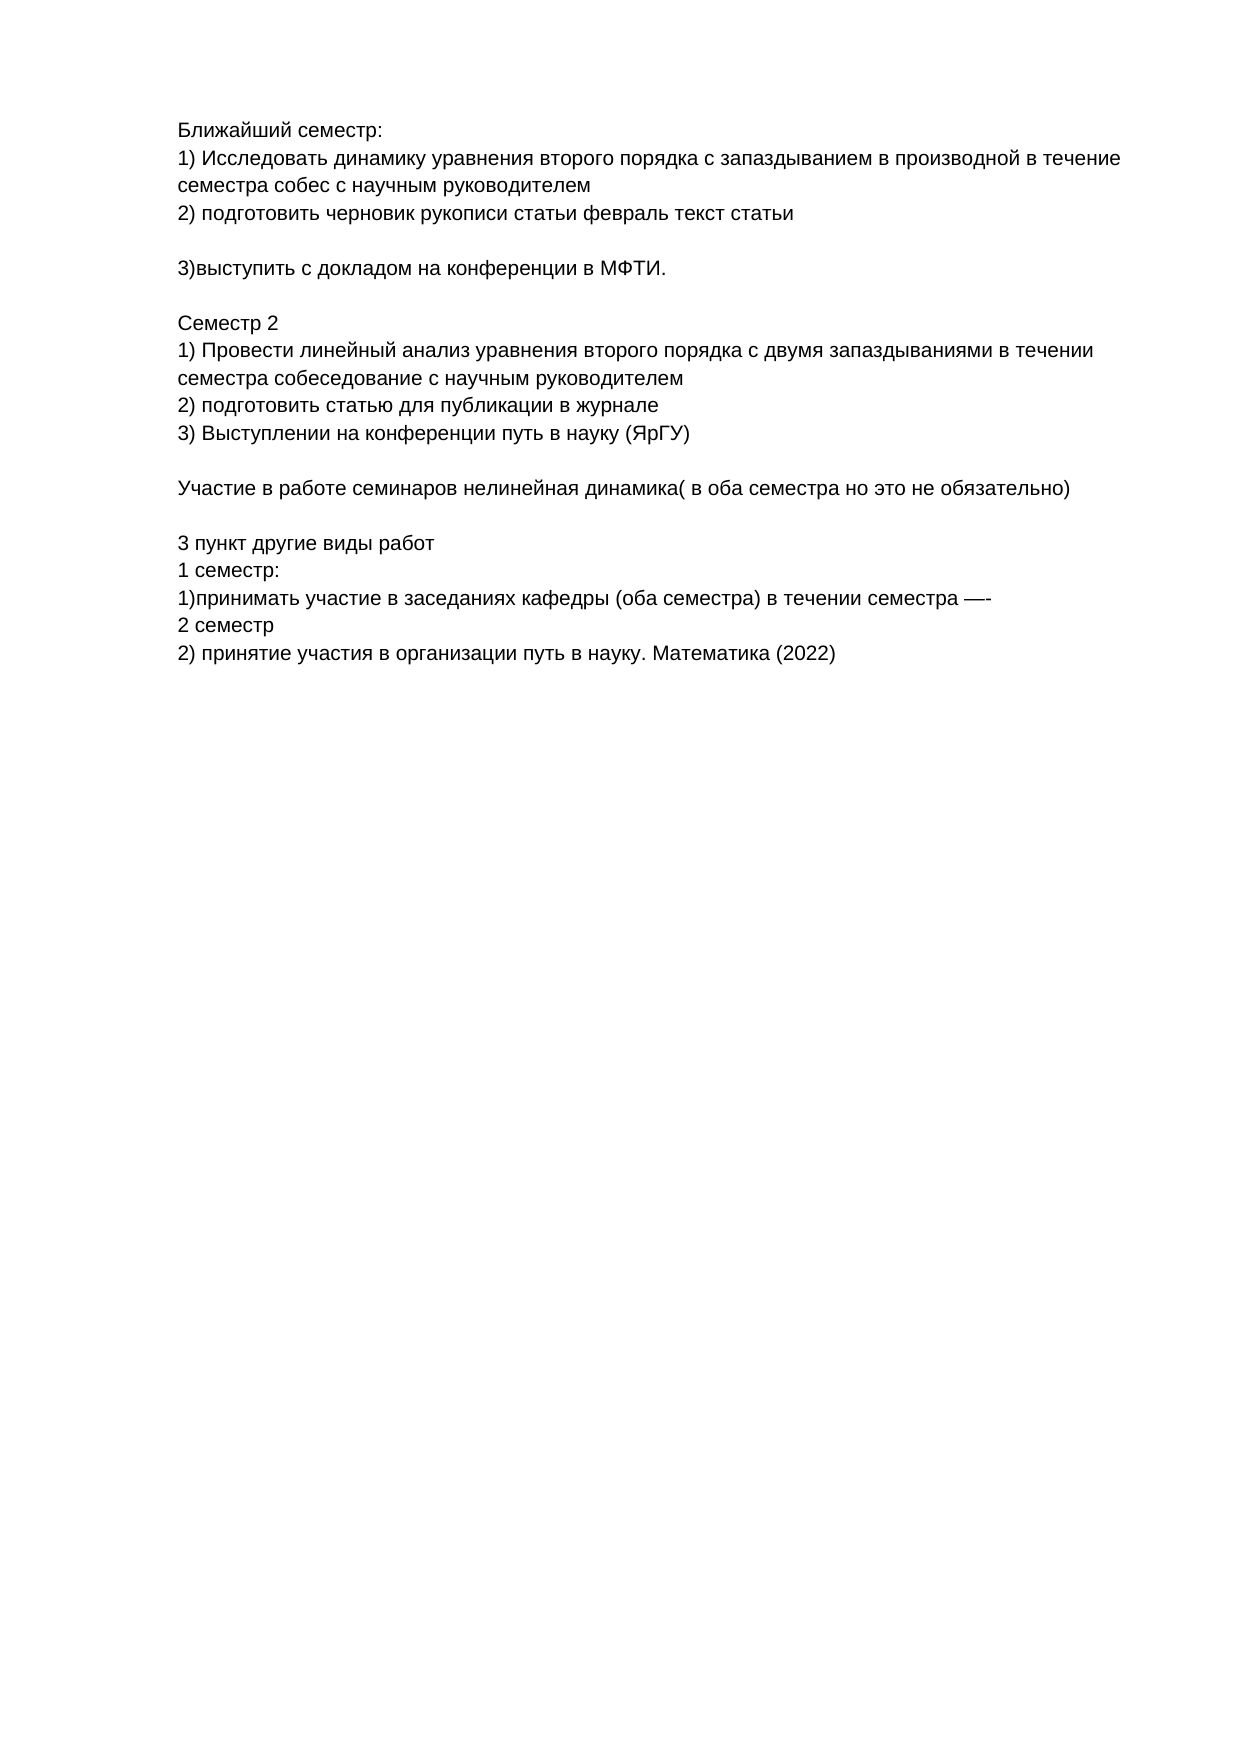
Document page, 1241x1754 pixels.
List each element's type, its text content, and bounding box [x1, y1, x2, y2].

text Ближайший семестр: 1) Исследовать динамику уравнения второго порядка с запаздыванием в производной в течение семестра собес с научным руководителем 2) подготовить черновик рукописи статьи февраль текст статьи 3)выступить с докладом на конференции в МФТИ. Семестр 2 1) Провести линейный анализ уравнения второго порядка с двумя запаздываниями в течении семестра собеседование с научным руководителем 2) подготовить статью для публикации в журнале 3) Выступлении на конференции путь в науку (ЯрГУ) Участие в работе семинаров нелинейная динамика( в оба семестра но это не обязательно) 3 пункт другие виды работ 1 семестр: 1)принимать участие в заседаниях кафедры (оба семестра) в течении семестра —- 2 семестр 2) принятие участия в организации путь в науку. Математика (2022) [177, 118, 1152, 664]
